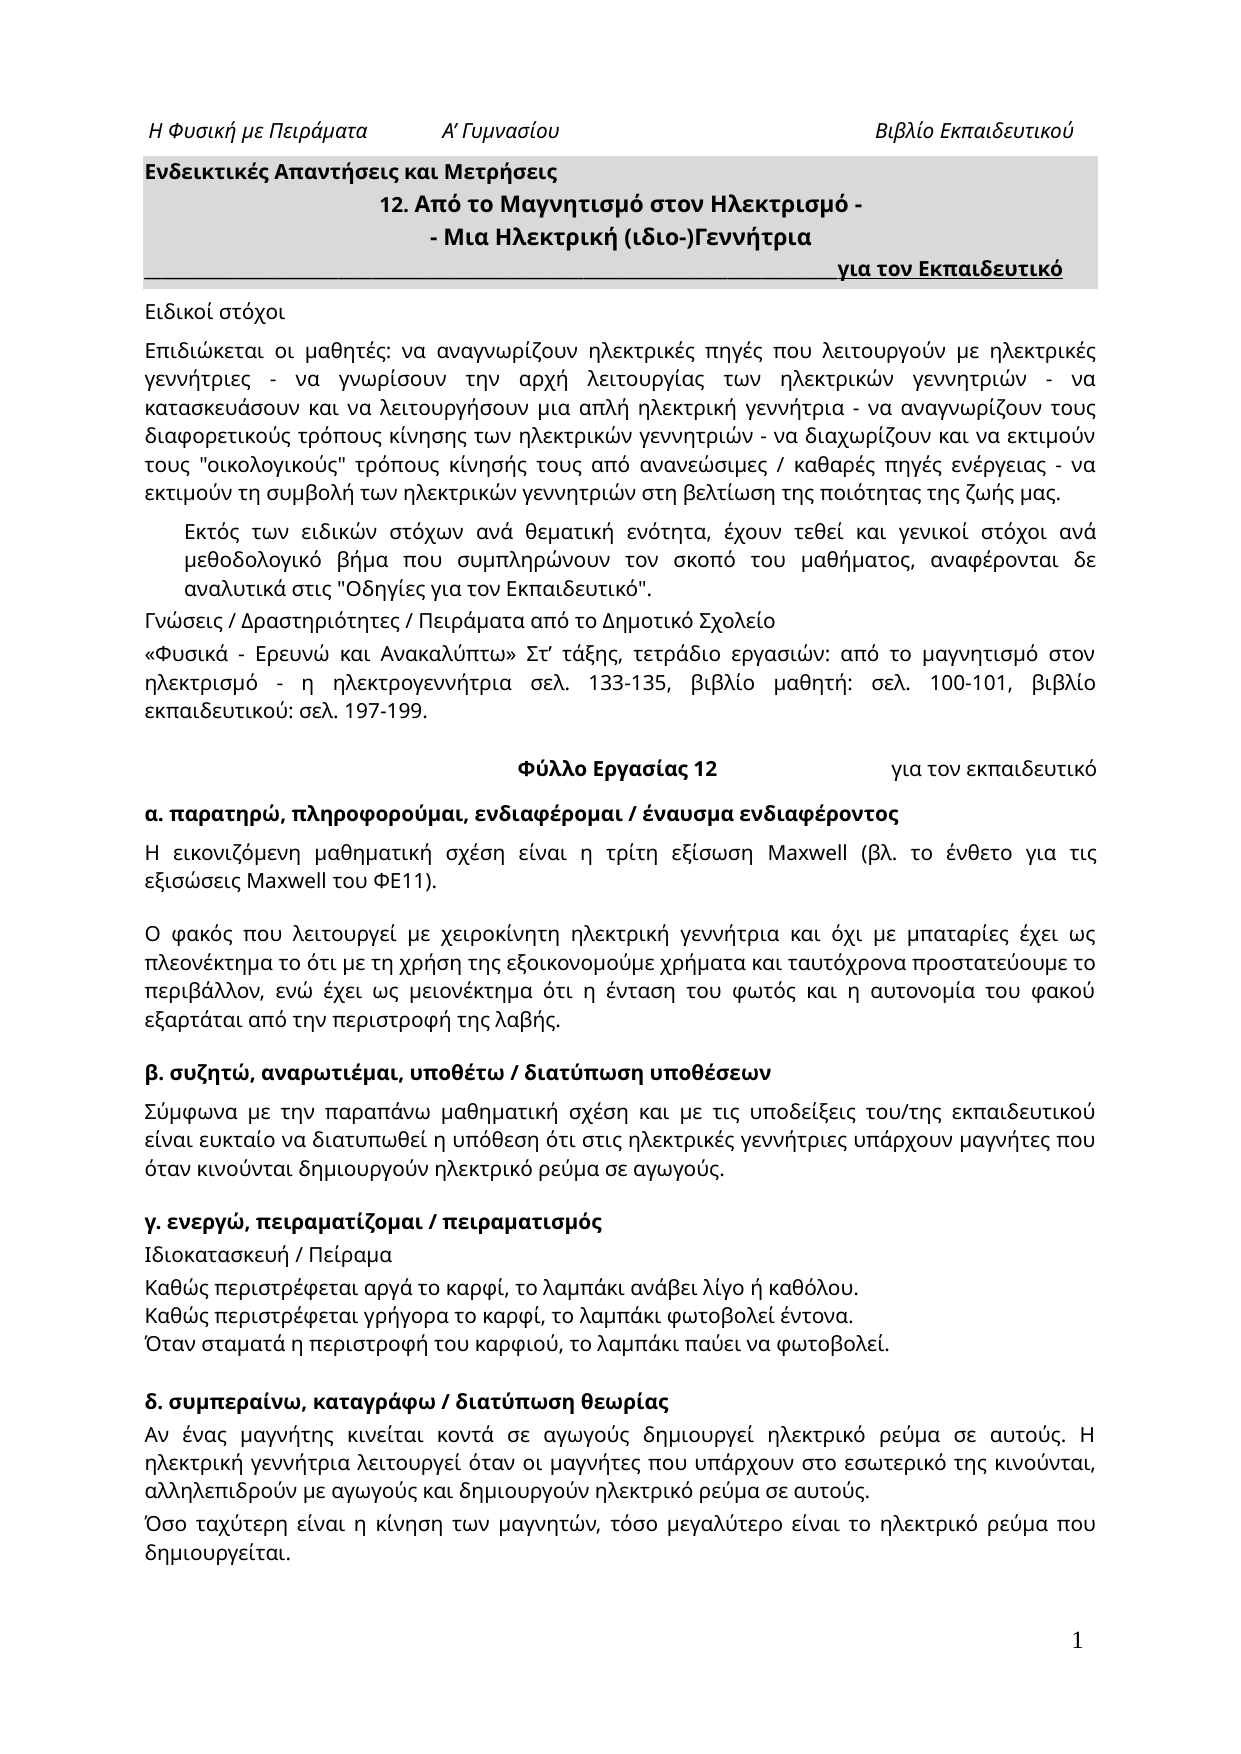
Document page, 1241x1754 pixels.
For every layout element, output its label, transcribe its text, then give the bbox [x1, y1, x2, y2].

text Φύλλο Εργασίας 12 για τον εκπαιδευτικό [144, 754, 1097, 782]
text α. παρατηρώ, πληροφορούμαι, ενδιαφέρομαι / έναυσμα ενδιαφέροντος [144, 799, 1097, 827]
text Εκτός των ειδικών στόχων ανά θεματική ενότητα, έχουν τεθεί και γενικοί στόχοι ανά μεθοδολογικό βήμα που συμπληρώνουν τον σκοπό του μαθήματος, αναφέρονται δε αναλυτικά στις "Οδηγίες για τον Εκπαιδευτικό". [184, 517, 1097, 602]
subtitle δ. συμπεραίνω, καταγράφω / διατύπωση θεωρίας [144, 1387, 1097, 1416]
text Επιδιώκεται οι μαθητές: να αναγνωρίζουν ηλεκτρικές πηγές που λειτουργούν με ηλεκτρικές γεννήτριες - να γνωρίσουν την αρχή λειτουργίας των ηλεκτρικών γεννητριών - να κατασκευάσουν και να λειτουργήσουν μια απλή ηλεκτρική γεννήτρια - να αναγνωρίζουν τους διαφορετικούς τρόπους κίνησης των ηλεκτρικών γεννητριών - να διαχωρίζουν και να εκτιμούν τους "οικολογικούς" τρόπους κίνησής τους από ανανεώσιμες / καθαρές πηγές ενέργειας - να εκτιμούν τη συμβολή των ηλεκτρικών γεννητριών στη βελτίωση της ποιότητας της ζωής μας. [144, 336, 1097, 507]
text Ο φακός που λειτουργεί με χειροκίνητη ηλεκτρική γεννήτρια και όχι με μπαταρίες έχει ως πλεονέκτημα το ότι με τη χρήση της εξοικονομούμε χρήματα και ταυτόχρονα προστατεύουμε το περιβάλλον, ενώ έχει ως μειονέκτημα ότι η ένταση του φωτός και η αυτονομία του φακού εξαρτάται από την περιστροφή της λαβής. [144, 919, 1097, 1033]
subtitle 12. Από το Μαγνητισμό στον Ηλεκτρισμό - - Μια Ηλεκτρική (ιδιο-)Γεννήτρια [144, 187, 1097, 252]
text Ιδιοκατασκευή / Πείραμα [144, 1240, 1097, 1268]
text Ενδεικτικές Απαντήσεις και Μετρήσεις [144, 157, 1097, 185]
text Όσο ταχύτερη είναι η κίνηση των μαγνητών, τόσο μεγαλύτερο είναι το ηλεκτρικό ρεύμα που δημιουργείται. [144, 1509, 1097, 1566]
text Γνώσεις / Δραστηριότητες / Πειράματα από το Δημοτικό Σχολείο [144, 607, 1097, 635]
text Αν ένας μαγνήτης κινείται κοντά σε αγωγούς δημιουργεί ηλεκτρικό ρεύμα σε αυτούς. Η ηλεκτρική γεννήτρια λειτουργεί όταν οι μαγνήτες που υπάρχουν στο εσωτερικό της κινούνται, αλληλεπιδρούν με αγωγούς και δημιουργούν ηλεκτρικό ρεύμα σε αυτούς. [144, 1420, 1097, 1505]
text για τον Εκπαιδευτικό [144, 253, 1097, 288]
subtitle β. συζητώ, αναρωτιέμαι, υποθέτω / διατύπωση υποθέσεων [144, 1058, 1097, 1087]
subtitle γ. ενεργώ, πειραματίζομαι / πειραματισμός [144, 1207, 1097, 1236]
text H εικονιζόμενη μαθηματική σχέση είναι η τρίτη εξίσωση Maxwell (βλ. το ένθετο για τις εξισώσεις Maxwell του ΦΕ11). [144, 838, 1097, 894]
text Ειδικοί στόχοι [144, 297, 1097, 326]
text Καθώς περιστρέφεται αργά το καρφί, το λαμπάκι ανάβει λίγο ή καθόλου. [144, 1273, 1097, 1301]
text Σύμφωνα με την παραπάνω μαθηματική σχέση και με τις υποδείξεις του/της εκπαιδευτικού είναι ευκταίο να διατυπωθεί η υπόθεση ότι στις ηλεκτρικές γεννήτριες υπάρχουν μαγνήτες που όταν κινούνται δημιουργούν ηλεκτρικό ρεύμα σε αγωγούς. [144, 1097, 1097, 1182]
text Καθώς περιστρέφεται γρήγορα το καρφί, το λαμπάκι φωτοβολεί έντονα. [144, 1301, 1097, 1329]
text Όταν σταματά η περιστροφή του καρφιού, το λαμπάκι παύει να φωτοβολεί. [144, 1329, 1097, 1358]
text «Φυσικά - Ερευνώ και Ανακαλύπτω» Στ’ τάξης, τετράδιο εργασιών: από το μαγνητισμό στον ηλεκτρισμό - η ηλεκτρογεννήτρια σελ. 133-135, βιβλίο μαθητή: σελ. 100-101, βιβλίο εκπαιδευτικού: σελ. 197-199. [144, 639, 1097, 724]
